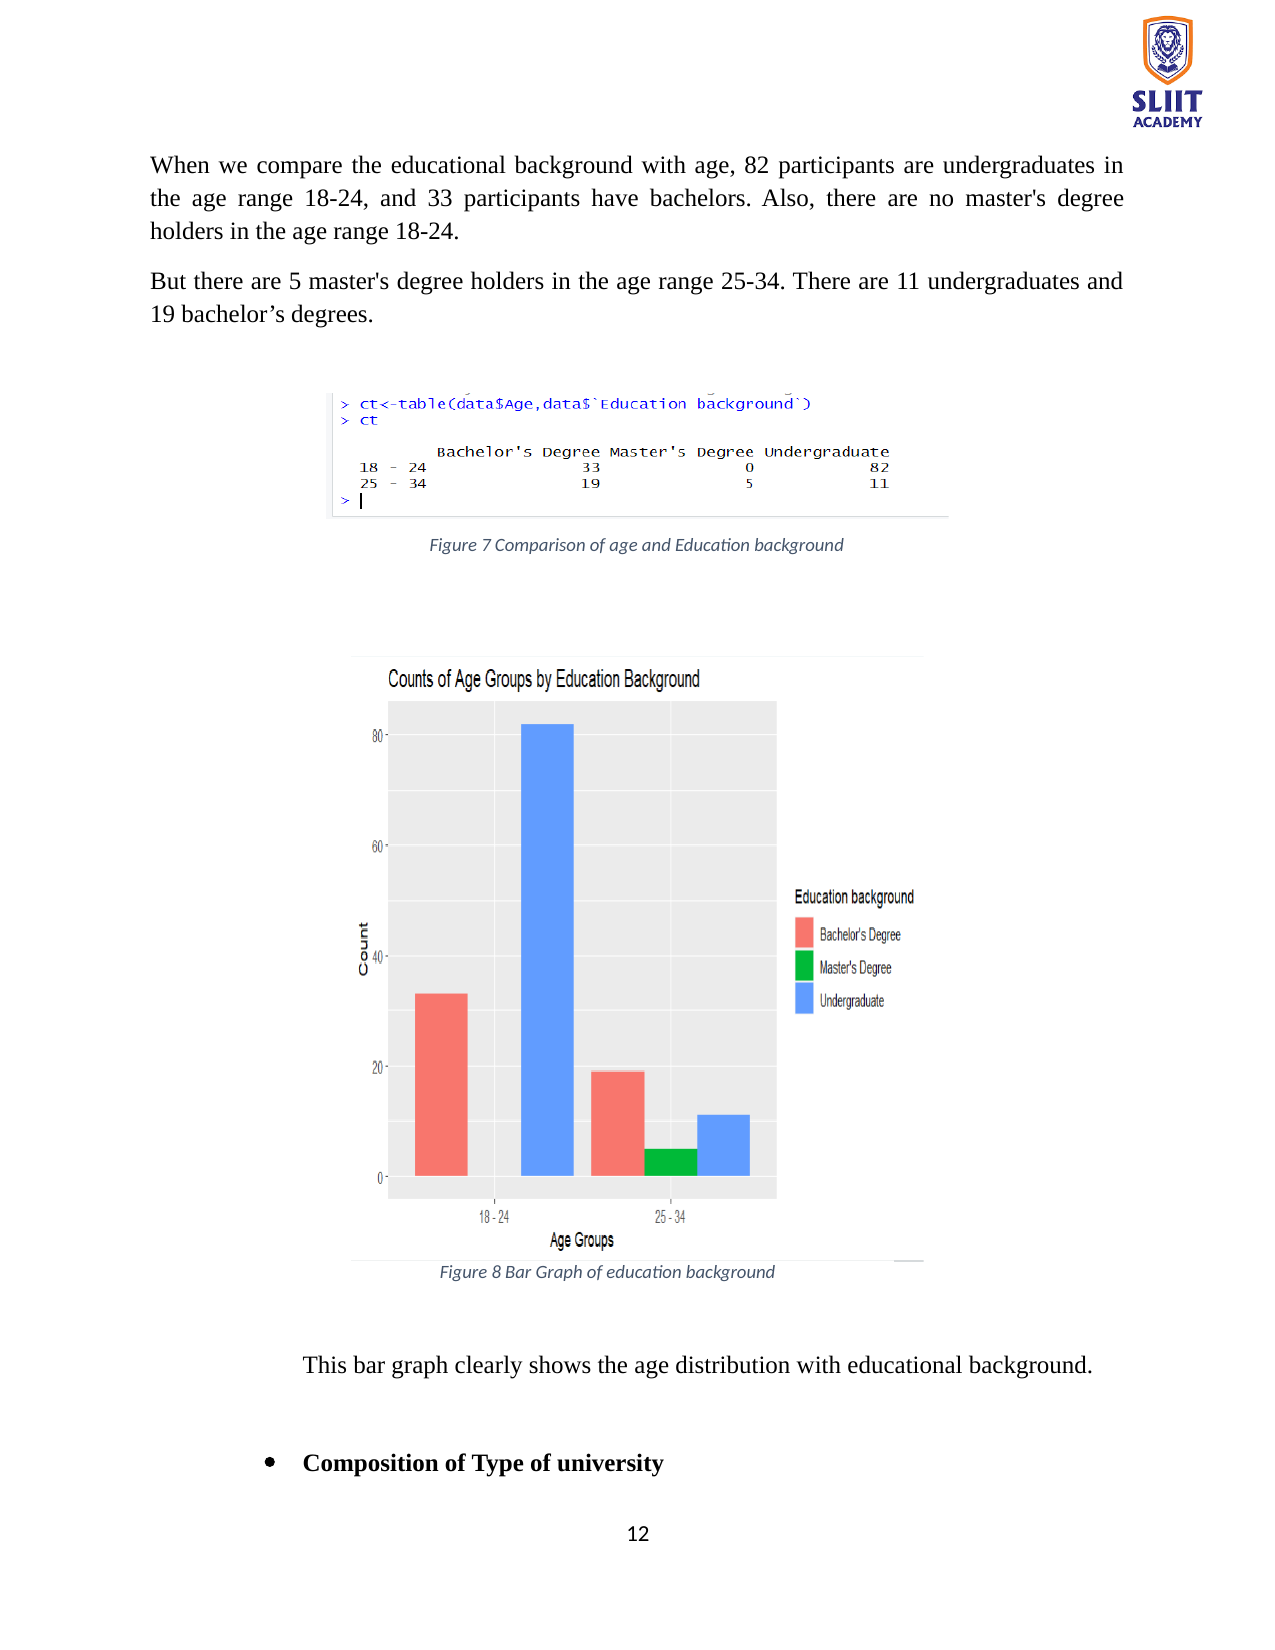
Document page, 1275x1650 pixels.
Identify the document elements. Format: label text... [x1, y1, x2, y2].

list Composition of Type of university [265, 1448, 1125, 1477]
text When we compare the educational background with age, 82 participants are undergraduates in the age range 18-24, and 33 participants have bachelors. Also, there are no master's degree holders in the age range 18-24. [150, 150, 1125, 245]
list This bar graph clearly shows the age distribution with educational background. [302, 1350, 1125, 1379]
picture [326, 393, 949, 519]
text But there are 5 master's degree holders in the age range 25-34. There are 11 undergraduates and 19 bachelor’s degrees. [150, 266, 1125, 327]
picture [1090, 0, 1241, 150]
picture [351, 656, 924, 1262]
